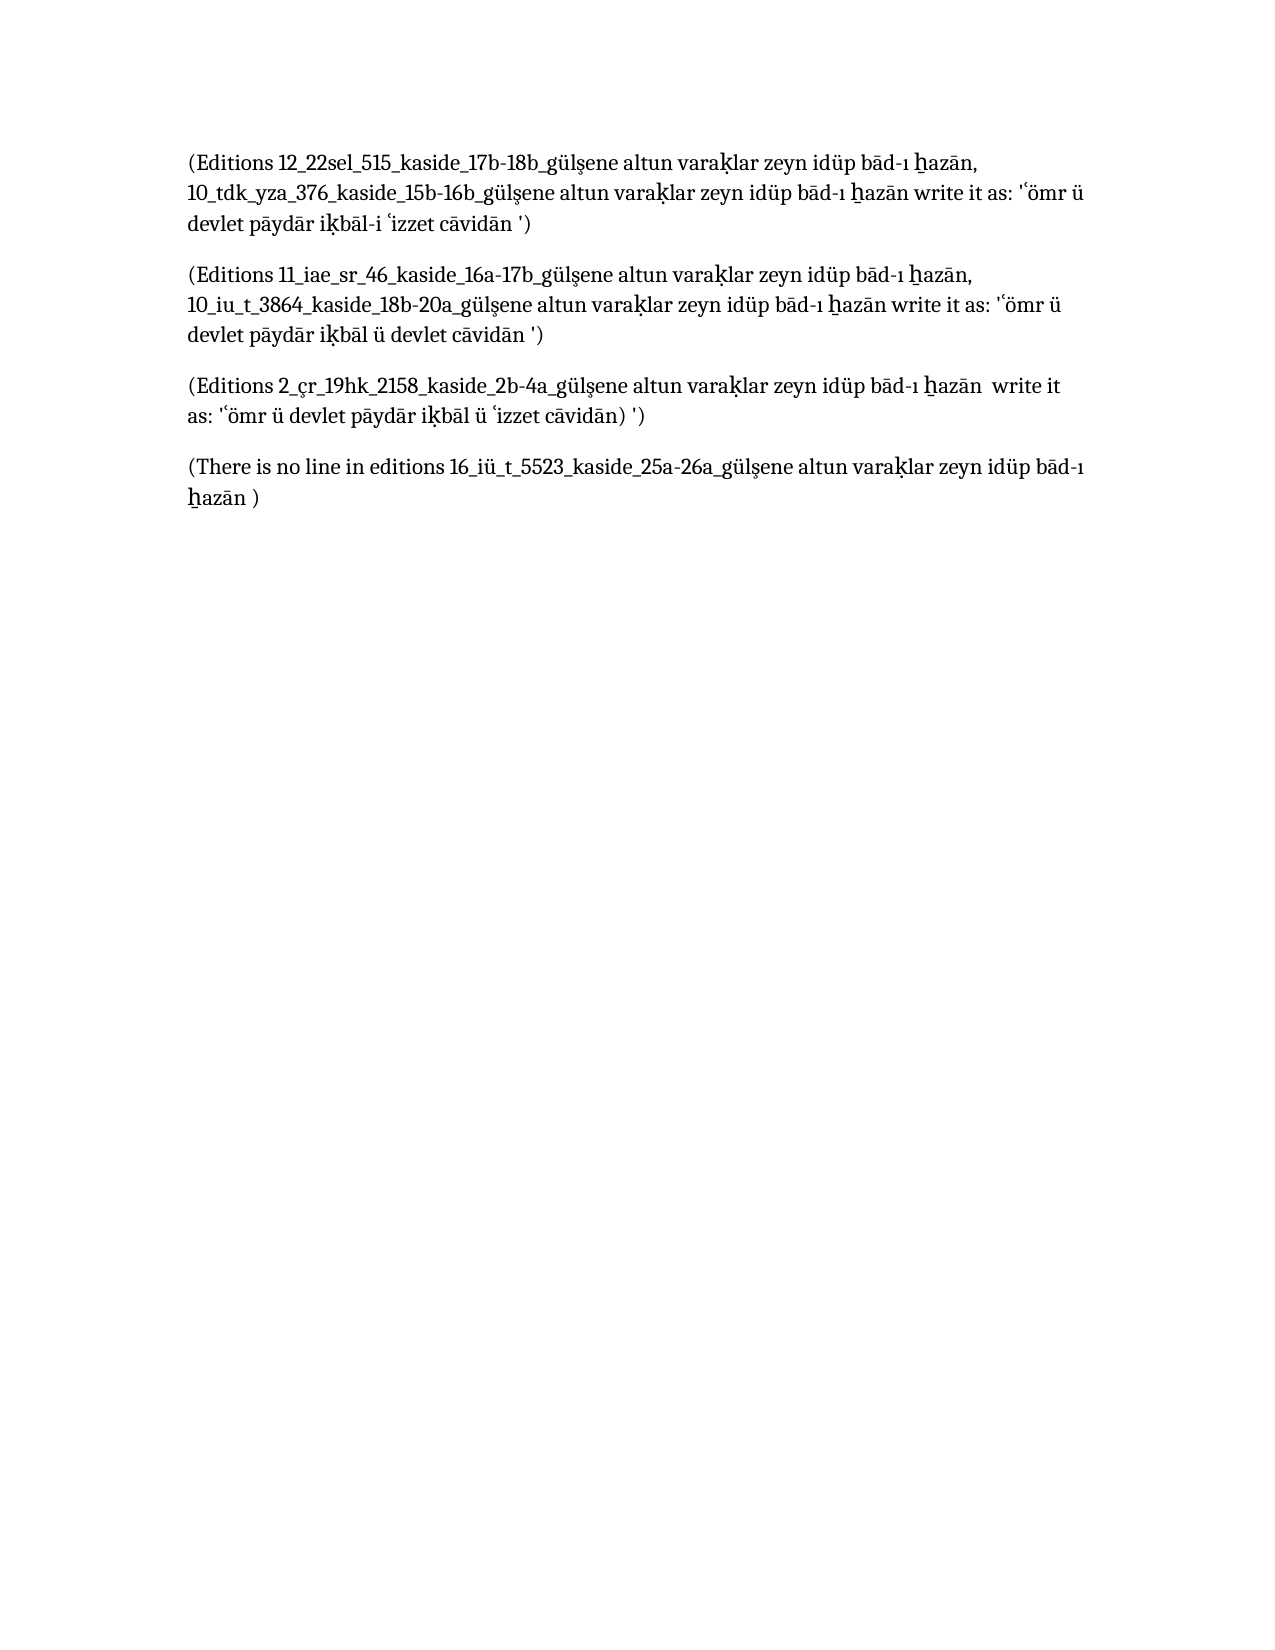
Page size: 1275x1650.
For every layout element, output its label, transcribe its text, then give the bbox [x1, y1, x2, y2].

text (Editions 12_22sel_515_kaside_17b-18b_gülşene altun varaḳlar zeyn idüp bād-ı ẖazān, 10_tdk_yza_376_kaside_15b-16b_gülşene altun varaḳlar zeyn idüp bād-ı ẖazān write it as: 'ʿömr ü devlet pāydār iḳbāl-i ʿizzet cāvidān ') [187, 150, 1087, 237]
text (Editions 11_iae_sr_46_kaside_16a-17b_gülşene altun varaḳlar zeyn idüp bād-ı ẖazān, 10_iu_t_3864_kaside_18b-20a_gülşene altun varaḳlar zeyn idüp bād-ı ẖazān write it as: 'ʿömr ü devlet pāydār iḳbāl ü devlet cāvidān ') [187, 261, 1087, 348]
text (There is no line in editions 16_iü_t_5523_kaside_25a-26a_gülşene altun varaḳlar zeyn idüp bād-ı ẖazān ) [187, 454, 1087, 511]
text (Editions 2_çr_19hk_2158_kaside_2b-4a_gülşene altun varaḳlar zeyn idüp bād-ı ẖazān write it as: 'ʿömr ü devlet pāydār iḳbāl ü ʿizzet cāvidān) ') [187, 373, 1087, 429]
